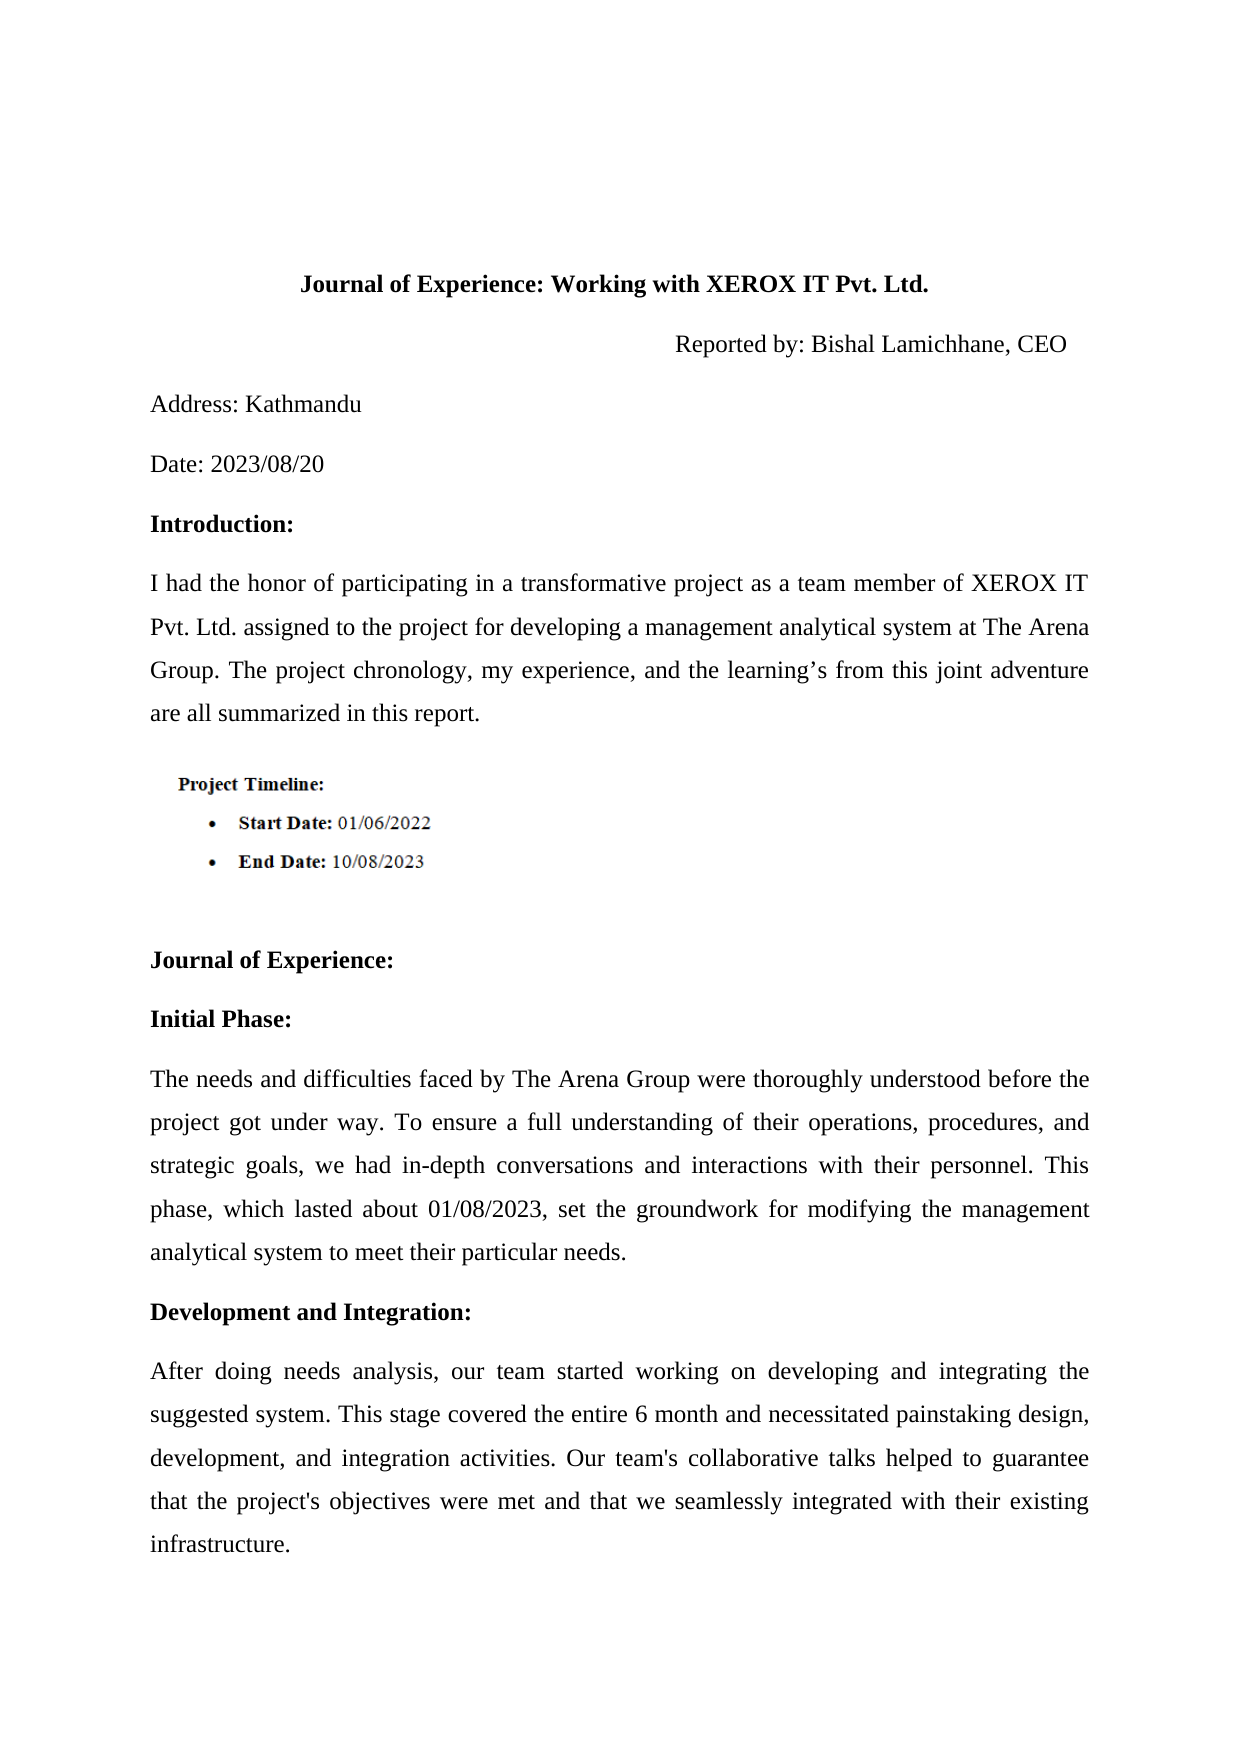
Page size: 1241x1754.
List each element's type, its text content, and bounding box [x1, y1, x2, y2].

text Journal of Experience: Working with XEROX IT Pvt. Ltd. [225, 269, 1090, 298]
picture [150, 757, 926, 914]
text Introduction: [150, 509, 1090, 537]
text Initial Phase: [150, 1004, 1090, 1033]
text Reported by: Bishal Lamichhane, CEO [600, 329, 1090, 358]
text Address: Kathmandu [150, 389, 1090, 418]
text Journal of Experience: [150, 945, 1090, 973]
text Development and Integration: [150, 1297, 1090, 1325]
text After doing needs analysis, our team started working on developing and integrating the suggested system. This stage covered the entire 6 month and necessitated painstaking design, development, and integration activities. Our team's collaborative talks helped to guarantee that the project's objectives were met and that we seamlessly integrated with their existing infrastructure. [150, 1356, 1090, 1558]
text I had the honor of participating in a transformative project as a team member of XEROX IT Pvt. Ltd. assigned to the project for developing a management analytical system at The Arena Group. The project chronology, my experience, and the learning’s from this joint adventure are all summarized in this report. [150, 568, 1090, 727]
text Date: 2023/08/20 [150, 449, 1090, 478]
text The needs and difficulties faced by The Arena Group were thoroughly understood before the project got under way. To ensure a full understanding of their operations, procedures, and strategic goals, we had in-depth conversations and interactions with their personnel. This phase, which lasted about 01/08/2023, set the groundwork for modifying the management analytical system to meet their particular needs. [150, 1064, 1090, 1266]
